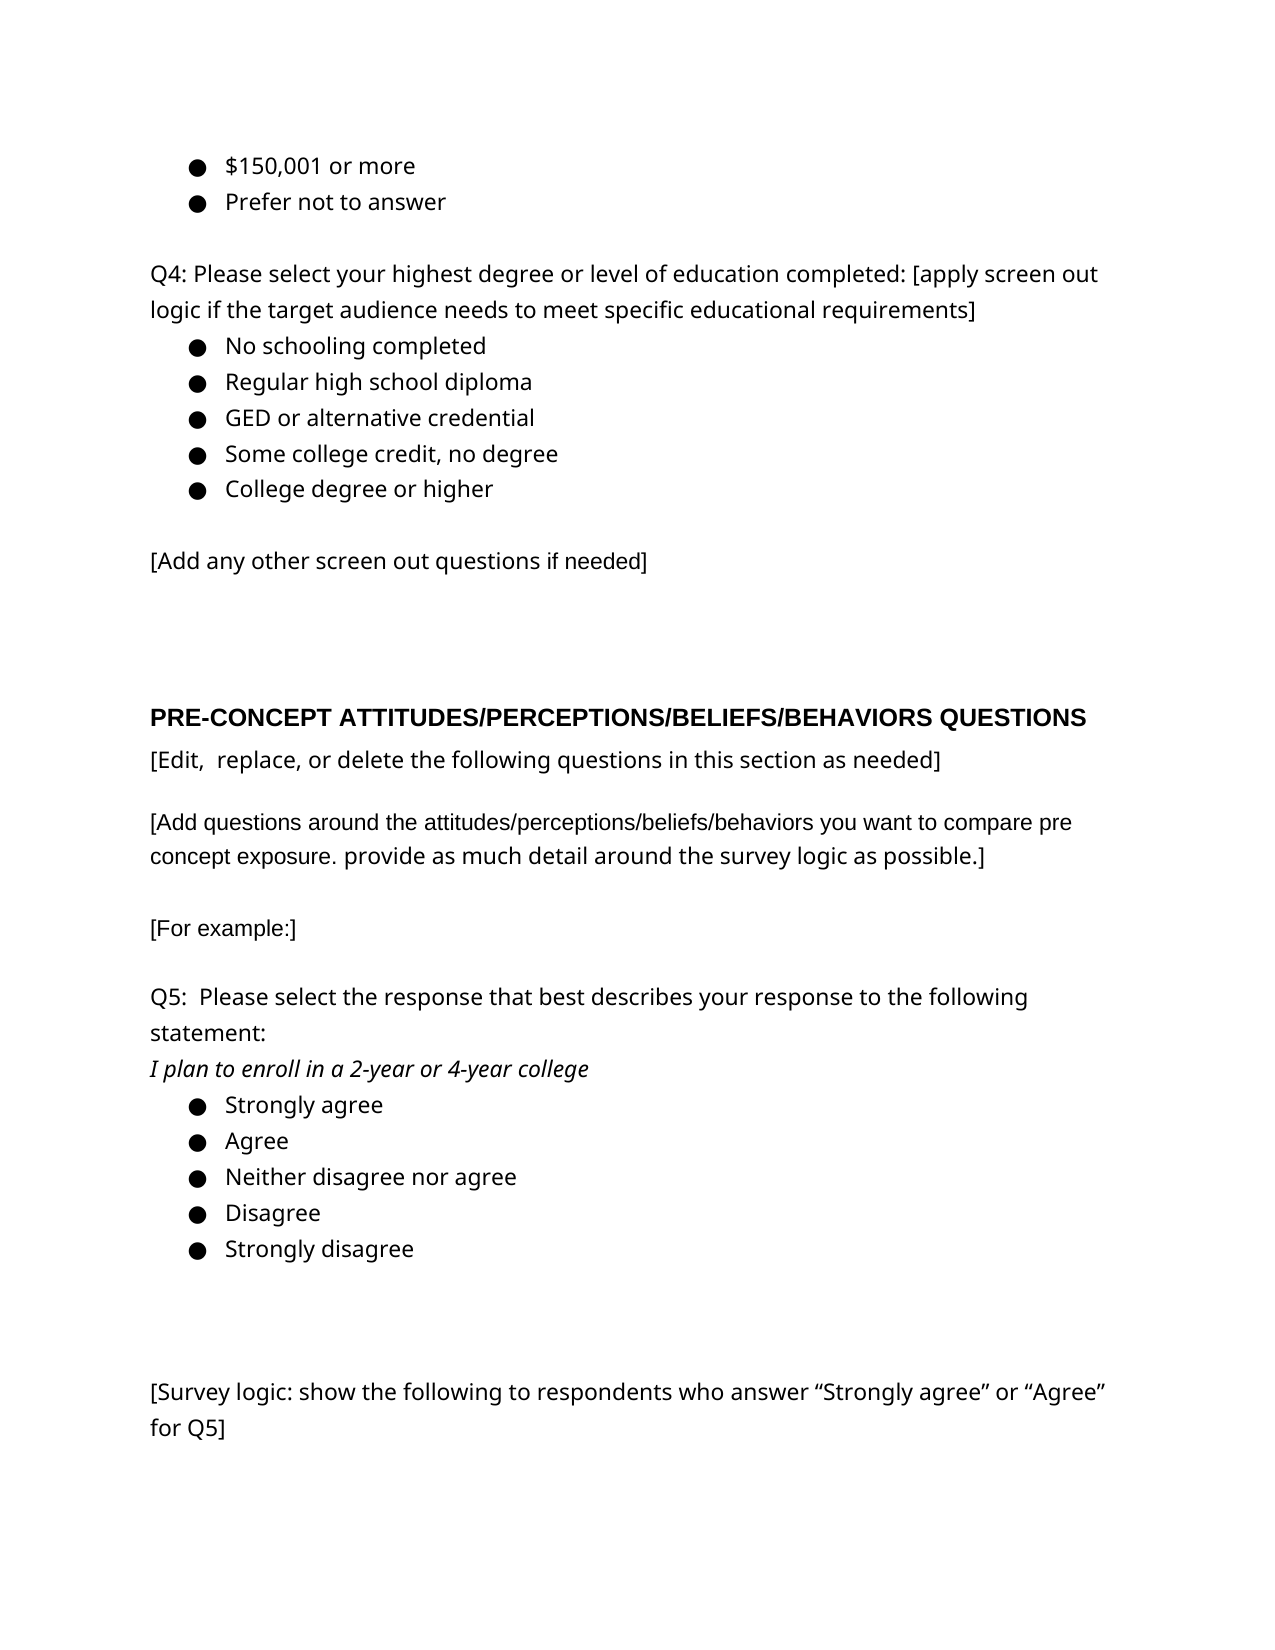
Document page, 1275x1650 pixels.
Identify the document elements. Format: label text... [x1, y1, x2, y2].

list Some college credit, no degree [187, 437, 1125, 469]
text [Survey logic: show the following to respondents who answer “Strongly agree” or “Agree” for Q5] [150, 1376, 1125, 1443]
list Strongly agree [187, 1089, 1125, 1120]
text [Edit, replace, or delete the following questions in this section as needed] [150, 744, 1125, 775]
list College degree or higher [187, 473, 1125, 505]
text [For example:] [150, 915, 1125, 941]
list Prefer not to answer [187, 186, 1125, 217]
list Strongly disagree [187, 1232, 1125, 1264]
list $150,001 or more [187, 150, 1125, 181]
list GED or alternative credential [187, 402, 1125, 433]
subtitle PRE-CONCEPT ATTITUDES/PERCEPTIONS/BELIEFS/BEHAVIORS QUESTIONS [150, 703, 1125, 732]
list Disagree [187, 1197, 1125, 1228]
text [Add any other screen out questions if needed] [150, 545, 1125, 577]
list Neither disagree nor agree [187, 1161, 1125, 1192]
list Regular high school diploma [187, 366, 1125, 397]
text Q4: Please select your highest degree or level of education completed: [apply screen out logic if the target audience needs to meet specific educational requirements] [150, 258, 1125, 325]
text I plan to enroll in a 2-year or 4-year college [150, 1053, 1125, 1084]
list Agree [187, 1125, 1125, 1156]
text Q5: Please select the response that best describes your response to the following statement: [150, 981, 1125, 1048]
subtitle [Add questions around the attitudes/perceptions/beliefs/behaviors you want to compare pre concept exposure. provide as much detail around the survey logic as possible.] [150, 809, 1125, 872]
list No schooling completed [187, 330, 1125, 361]
